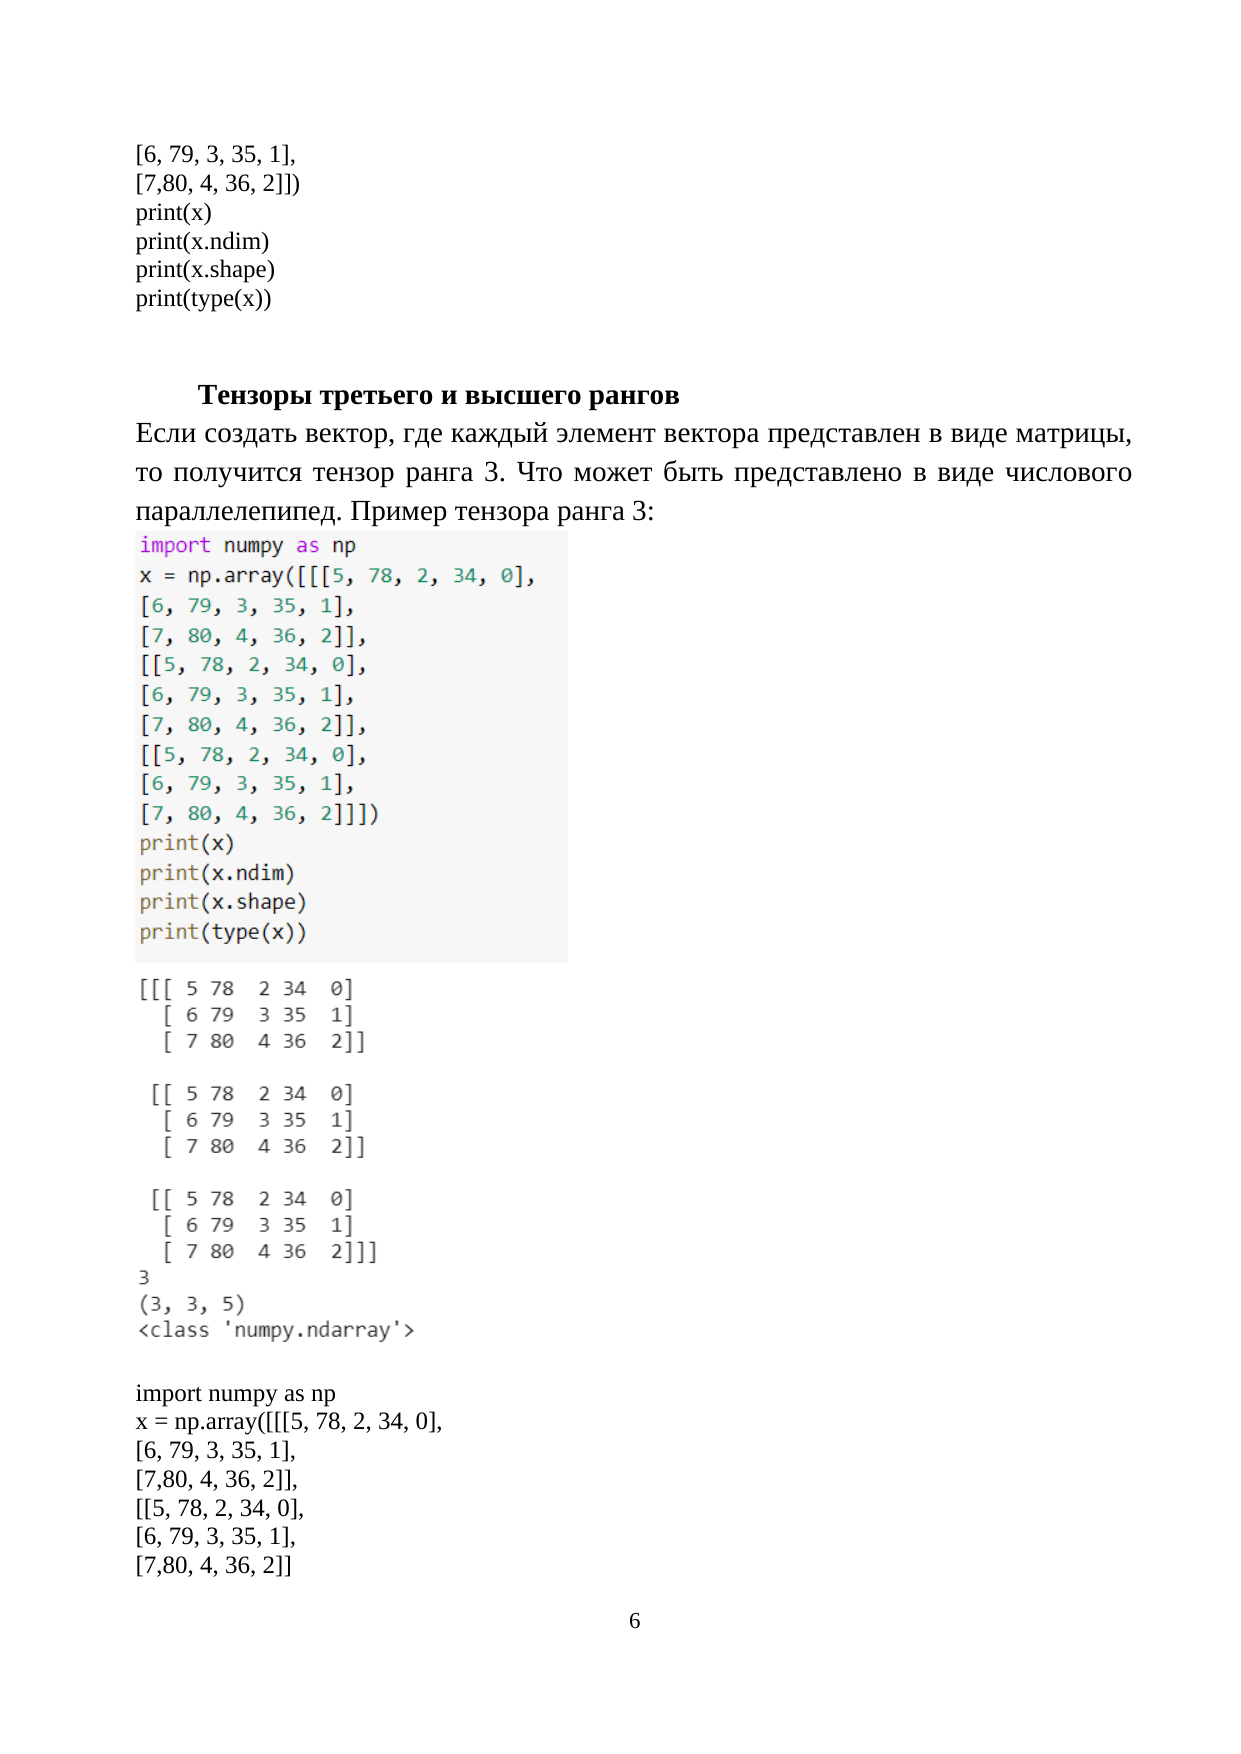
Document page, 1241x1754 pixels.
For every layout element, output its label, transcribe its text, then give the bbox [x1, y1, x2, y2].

text print(x) [135, 197, 1134, 226]
picture [135, 531, 568, 1352]
text x = np.array([[[5, 78, 2, 34, 0], [135, 1406, 1134, 1435]
text import numpy as np [135, 1378, 1134, 1406]
text print(x.ndim) [135, 226, 1134, 254]
text Тензоры третьего и высшего рангов [198, 377, 1134, 411]
text [6, 79, 3, 35, 1], [135, 139, 1134, 168]
text [6, 79, 3, 35, 1], [135, 1435, 1134, 1464]
text print(x.shape) [135, 254, 1134, 283]
text [[5, 78, 2, 34, 0], [135, 1493, 1134, 1521]
text Если создать вектор, где каждый элемент вектора представлен в виде матрицы, то получится тензор ранга 3. Что может быть представлено в виде числового параллелепипед. Пример тензора ранга 3: [135, 416, 1134, 526]
text [7,80, 4, 36, 2]]) [135, 168, 1134, 197]
text [6, 79, 3, 35, 1], [135, 1521, 1134, 1550]
text [7,80, 4, 36, 2]] [135, 1550, 1134, 1579]
text print(type(x)) [135, 283, 1134, 312]
text [7,80, 4, 36, 2]], [135, 1464, 1134, 1493]
